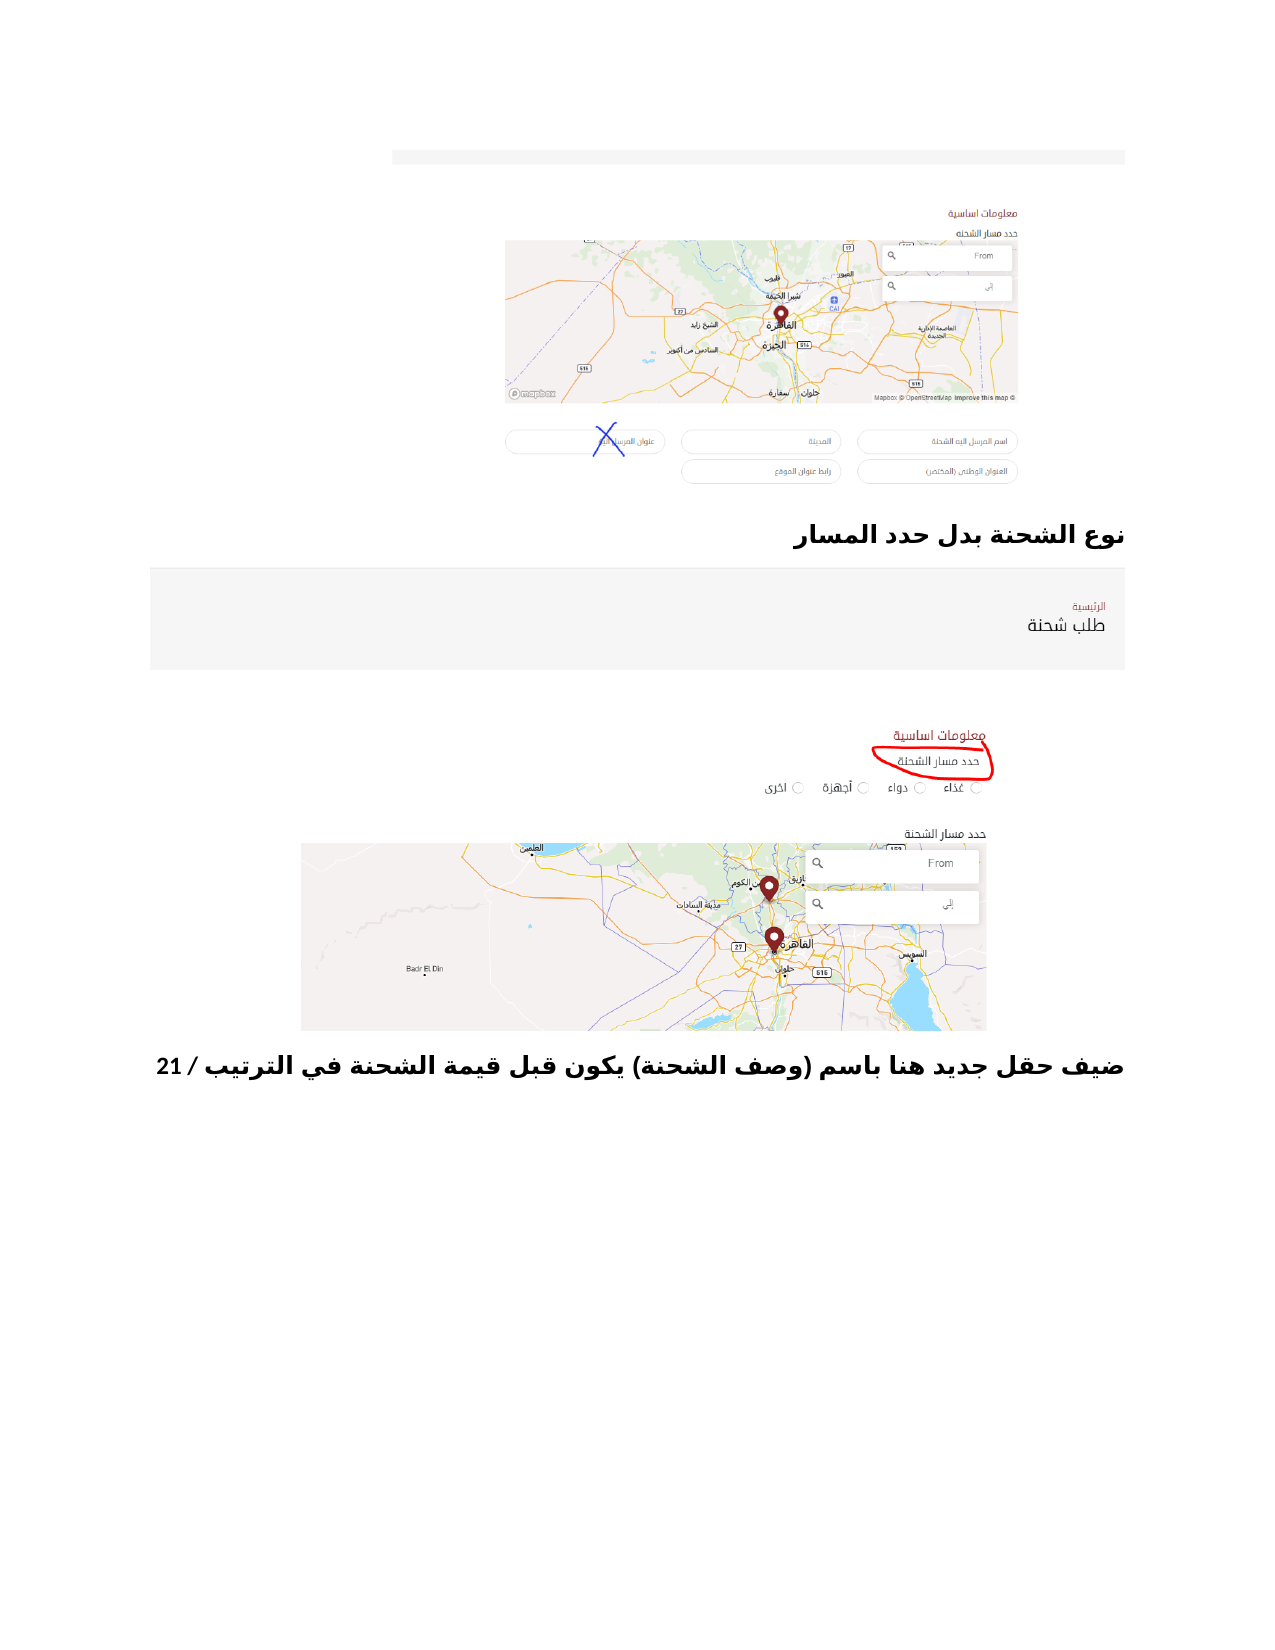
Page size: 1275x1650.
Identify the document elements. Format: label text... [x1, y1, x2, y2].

picture [150, 567, 1125, 1031]
text نوع الشحنة بدل حدد المسار [150, 520, 1125, 549]
text 21 / ضيف حقل جديد هنا باسم (وصف الشحنة) يكون قبل قيمة الشحنة في الترتيب [150, 1050, 1125, 1080]
picture [392, 150, 1125, 502]
